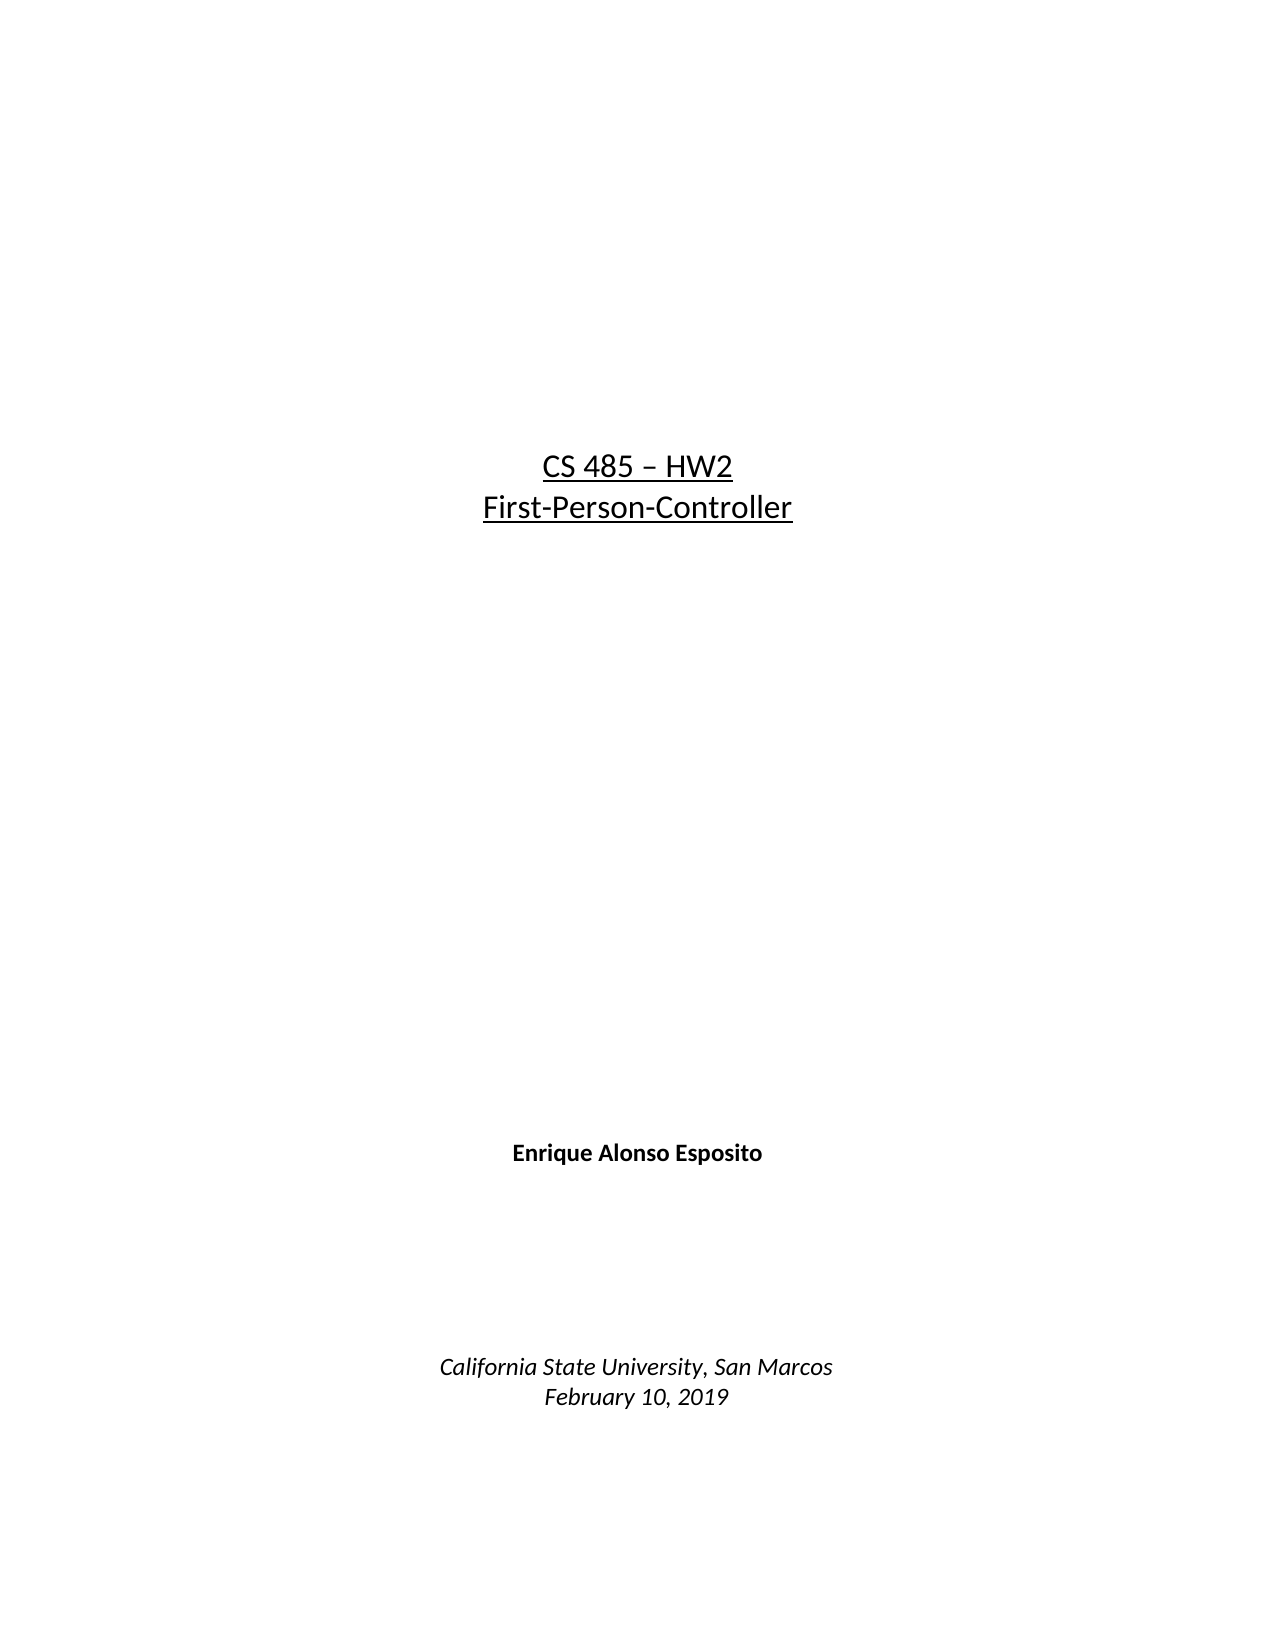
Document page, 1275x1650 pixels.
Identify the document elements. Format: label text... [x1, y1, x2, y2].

text CS 485 – HW2 [150, 445, 1125, 486]
text First-Person-Controller [150, 486, 1125, 527]
text California State University, San Marcos [150, 1351, 1125, 1381]
text Enrique Alonso Esposito [150, 1137, 1125, 1167]
text February 10, 2019 [150, 1381, 1125, 1412]
